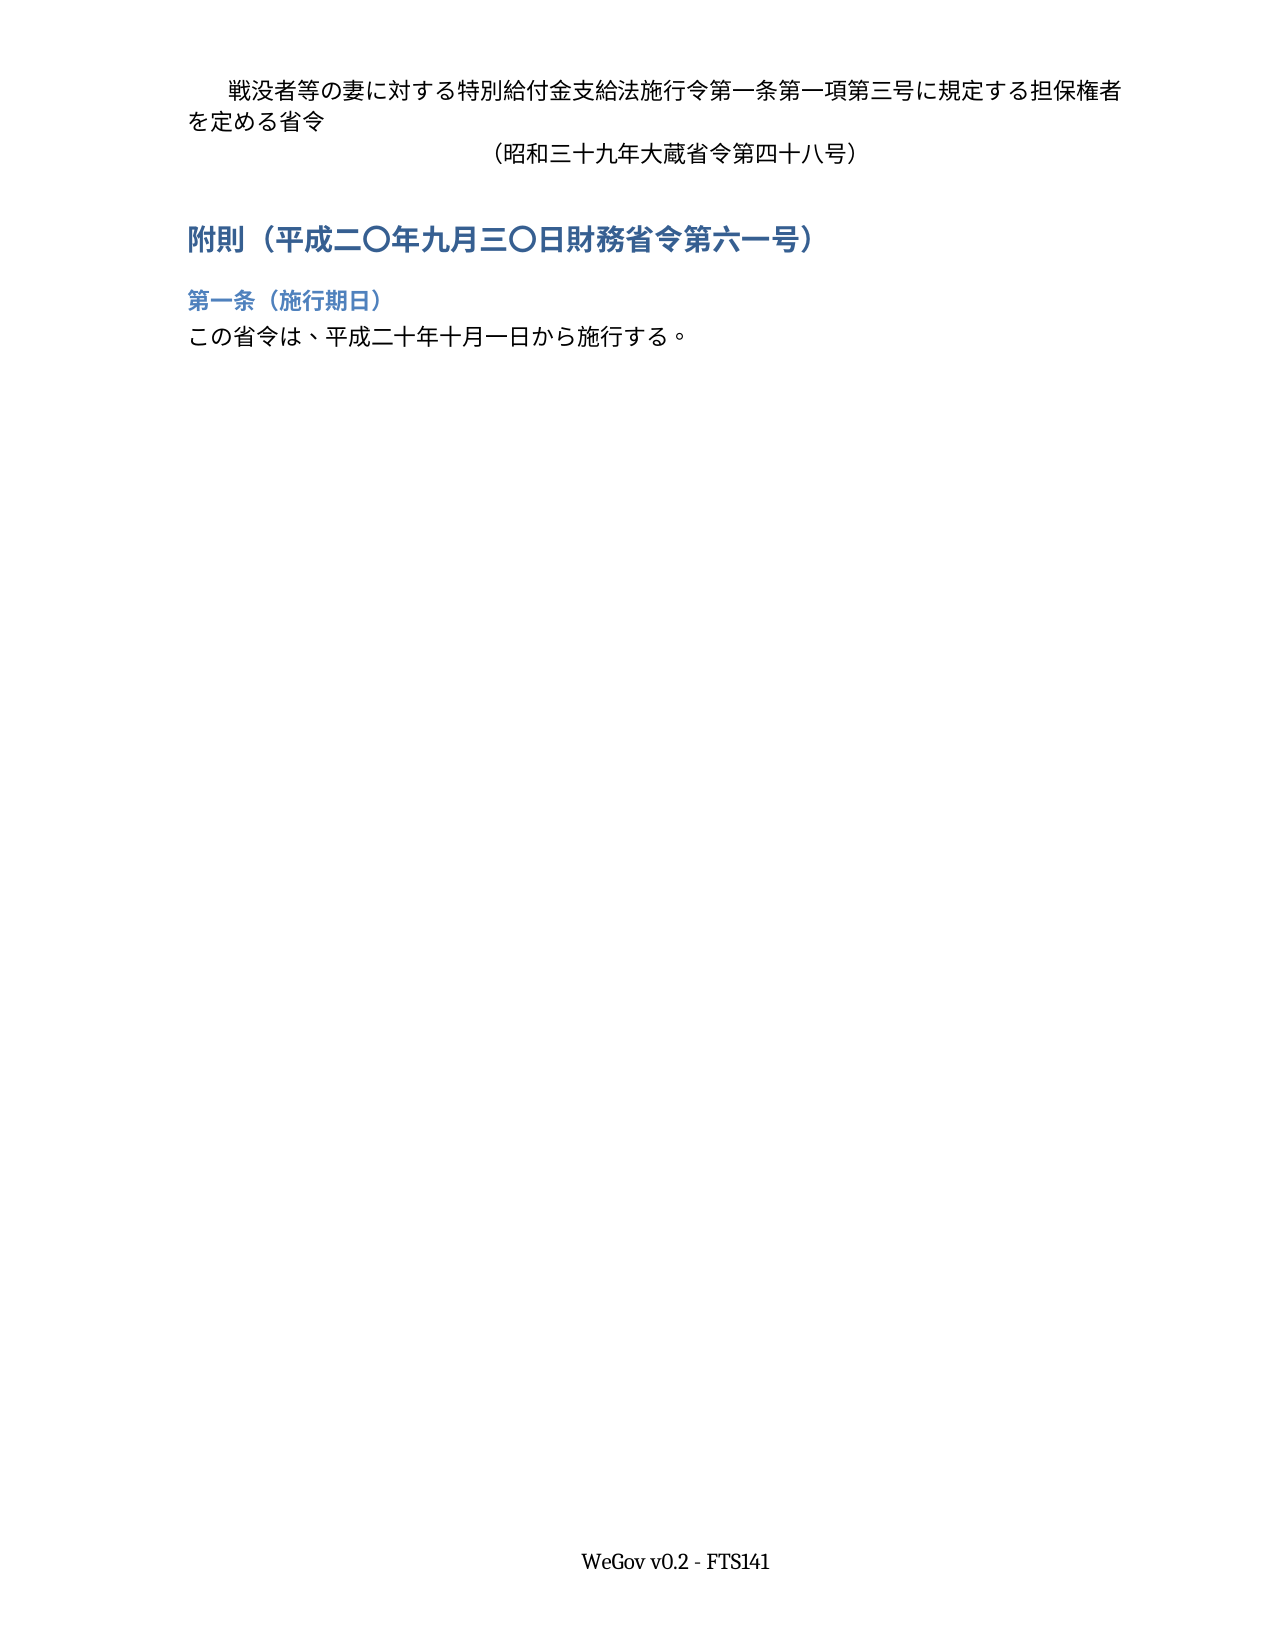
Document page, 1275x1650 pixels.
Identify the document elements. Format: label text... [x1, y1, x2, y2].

subtitle 附則（平成二〇年九月三〇日財務省令第六一号） [187, 219, 1087, 258]
text この省令は、平成二十年十月一日から施行する。 [187, 321, 1087, 352]
subtitle 第一条（施行期日） [187, 285, 1087, 316]
